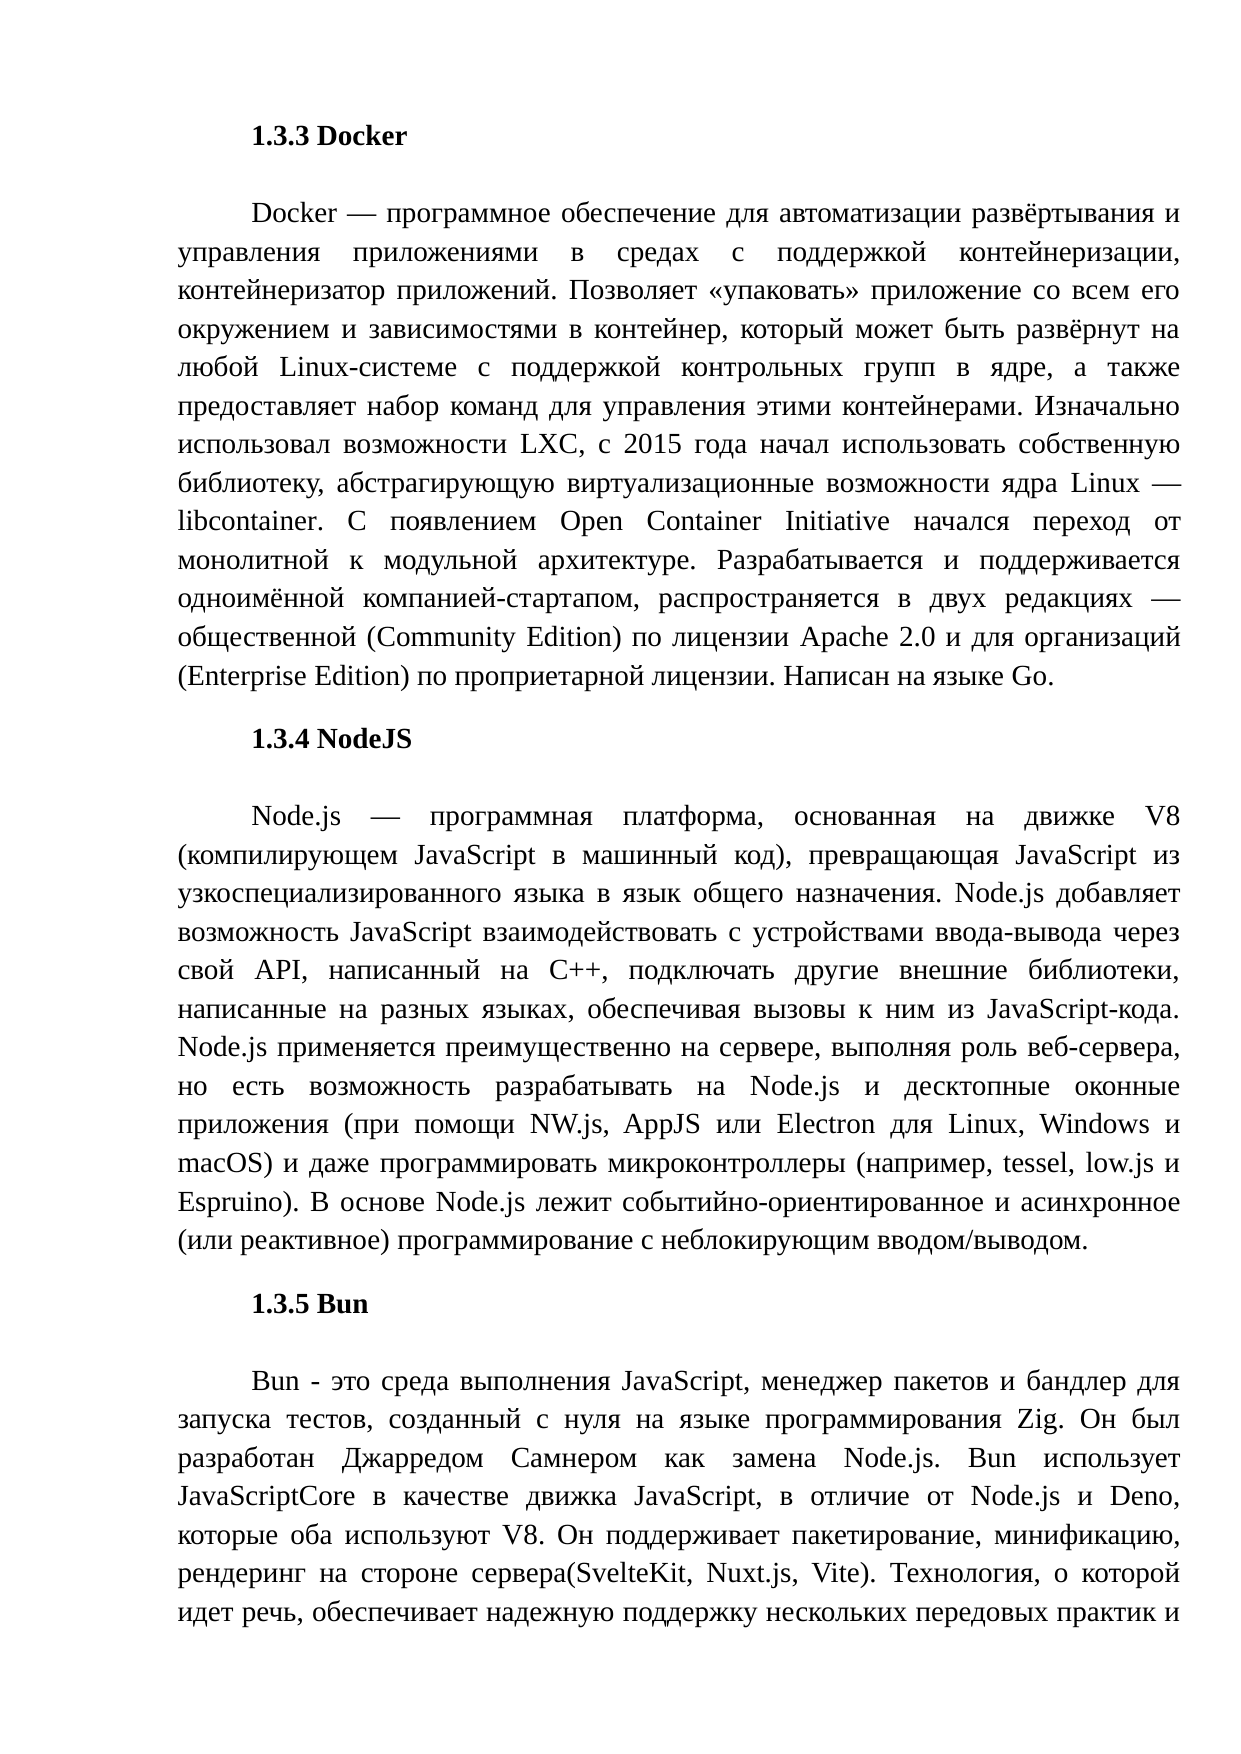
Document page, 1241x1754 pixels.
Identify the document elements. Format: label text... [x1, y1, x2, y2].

list Node.js — программная платформа, основанная на движке V8 (компилирующем JavaScript в машинный код), превращающая JavaScript из узкоспециализированного языка в язык общего назначения. Node.js добавляет возможность JavaScript взаимодействовать с устройствами ввода-вывода через свой API, написанный на C++, подключать другие внешние библиотеки, написанные на разных языках, обеспечивая вызовы к ним из JavaScript-кода. Node.js применяется преимущественно на сервере, выполняя роль веб-сервера, но есть возможность разрабатывать на Node.js и десктопные оконные приложения (при помощи NW.js, AppJS или Electron для Linux, Windows и macOS) и даже программировать микроконтроллеры (например, tessel, low.js и Espruino). В основе Node.js лежит событийно-ориентированное и асинхронное (или реактивное) программирование с неблокирующим вводом/выводом. [177, 798, 1181, 1256]
subtitle 1.3.5 Bun [251, 1286, 1181, 1319]
list Docker — программное обеспечение для автоматизации развёртывания и управления приложениями в средах с поддержкой контейнеризации, контейнеризатор приложений. Позволяет «упаковать» приложение со всем его окружением и зависимостями в контейнер, который может быть развёрнут на любой Linux-системе с поддержкой контрольных групп в ядре, а также предоставляет набор команд для управления этими контейнерами. Изначально использовал возможности LXC, с 2015 года начал использовать собственную библиотеку, абстрагирующую виртуализационные возможности ядра Linux — libcontainer. С появлением Open Container Initiative начался переход от монолитной к модульной архитектуре. Разрабатывается и поддерживается одноимённой компанией-стартапом, распространяется в двух редакциях — общественной (Community Edition) по лицензии Apache 2.0 и для организаций (Enterprise Edition) по проприетарной лицензии. Написан на языке Go. [177, 195, 1181, 691]
subtitle 1.3.4 NodeJS [251, 721, 1181, 755]
subtitle 1.3.3 Docker [251, 118, 1181, 152]
